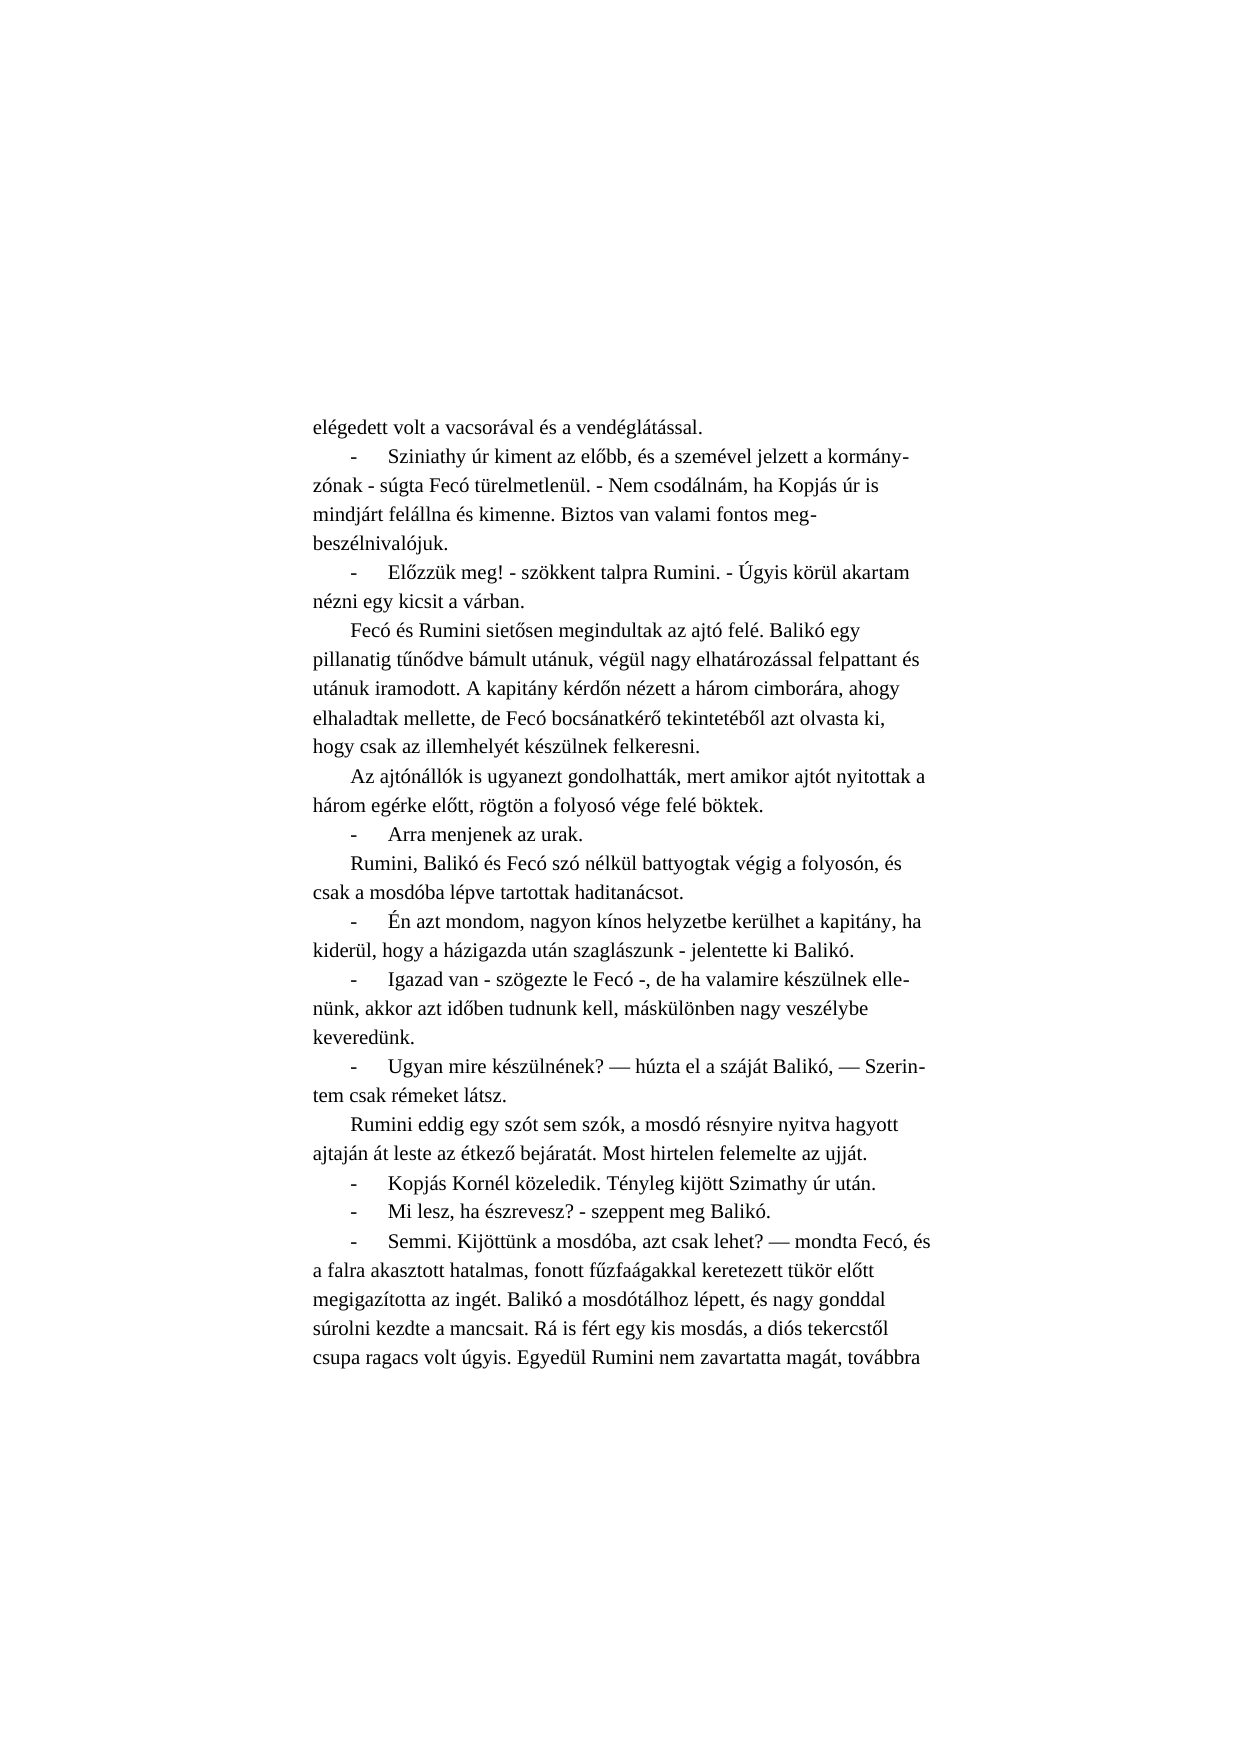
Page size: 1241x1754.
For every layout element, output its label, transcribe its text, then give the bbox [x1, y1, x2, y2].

text Fecó és Rumini sietősen megindultak az ajtó felé. Balikó egy pillanatig tűnődve bámult utánuk, végül nagy elhatározással felpattant és utánuk iramodott. A kapitány kérdőn nézett a három cimborára, ahogy elhaladtak mellette, de Fecó bocsánatkérő tekintetéből azt olvasta ki, hogy csak az illemhelyét készülnek felkeresni. [313, 618, 931, 758]
list Kopjás Kornél közeledik. Tényleg kijött Szimathy úr után. [313, 1170, 931, 1194]
list Előzzük meg! - szökkent talpra Rumini. - Úgyis körül akartam nézni egy kicsit a várban. [313, 560, 931, 613]
list Ugyan mire készülnének? — húzta el a száját Balikó, — Szerintem csak rémeket látsz. [313, 1054, 931, 1107]
text Rumini eddig egy szót sem szók, a mosdó résnyire nyitva hagyott ajtaján át leste az étkező bejáratát. Most hirtelen felemelte az ujját. [313, 1112, 931, 1165]
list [313, 1228, 931, 1369]
list Sziniathy úr kiment az előbb, és a szemével jelzett a kormányzónak - súgta Fecó türelmetlenül. - Nem csodálnám, ha Kopjás úr is mindjárt felállna és kimenne. Biztos van valami fontos megbeszélnivalójuk. [313, 444, 931, 555]
list Arra menjenek az urak. [313, 822, 931, 846]
list Mi lesz, ha észrevesz? - szeppent meg Balikó. [313, 1199, 931, 1223]
text Az ajtónállók is ugyanezt gondolhatták, mert amikor ajtót nyitottak a három egérke előtt, rögtön a folyosó vége felé böktek. [313, 763, 931, 817]
list Én azt mondom, nagyon kínos helyzetbe kerülhet a kapitány, ha kiderül, hogy a házigazda után szaglászunk - jelentette ki Balikó. [313, 909, 931, 962]
list Igazad van - szögezte le Fecó -, de ha valamire készülnek ellenünk, akkor azt időben tudnunk kell, máskülönben nagy veszélybe keveredünk. [313, 967, 931, 1049]
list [313, 415, 931, 439]
text Rumini, Balikó és Fecó szó nélkül battyogtak végig a folyosón, és csak a mosdóba lépve tartottak haditanácsot. [313, 851, 931, 904]
